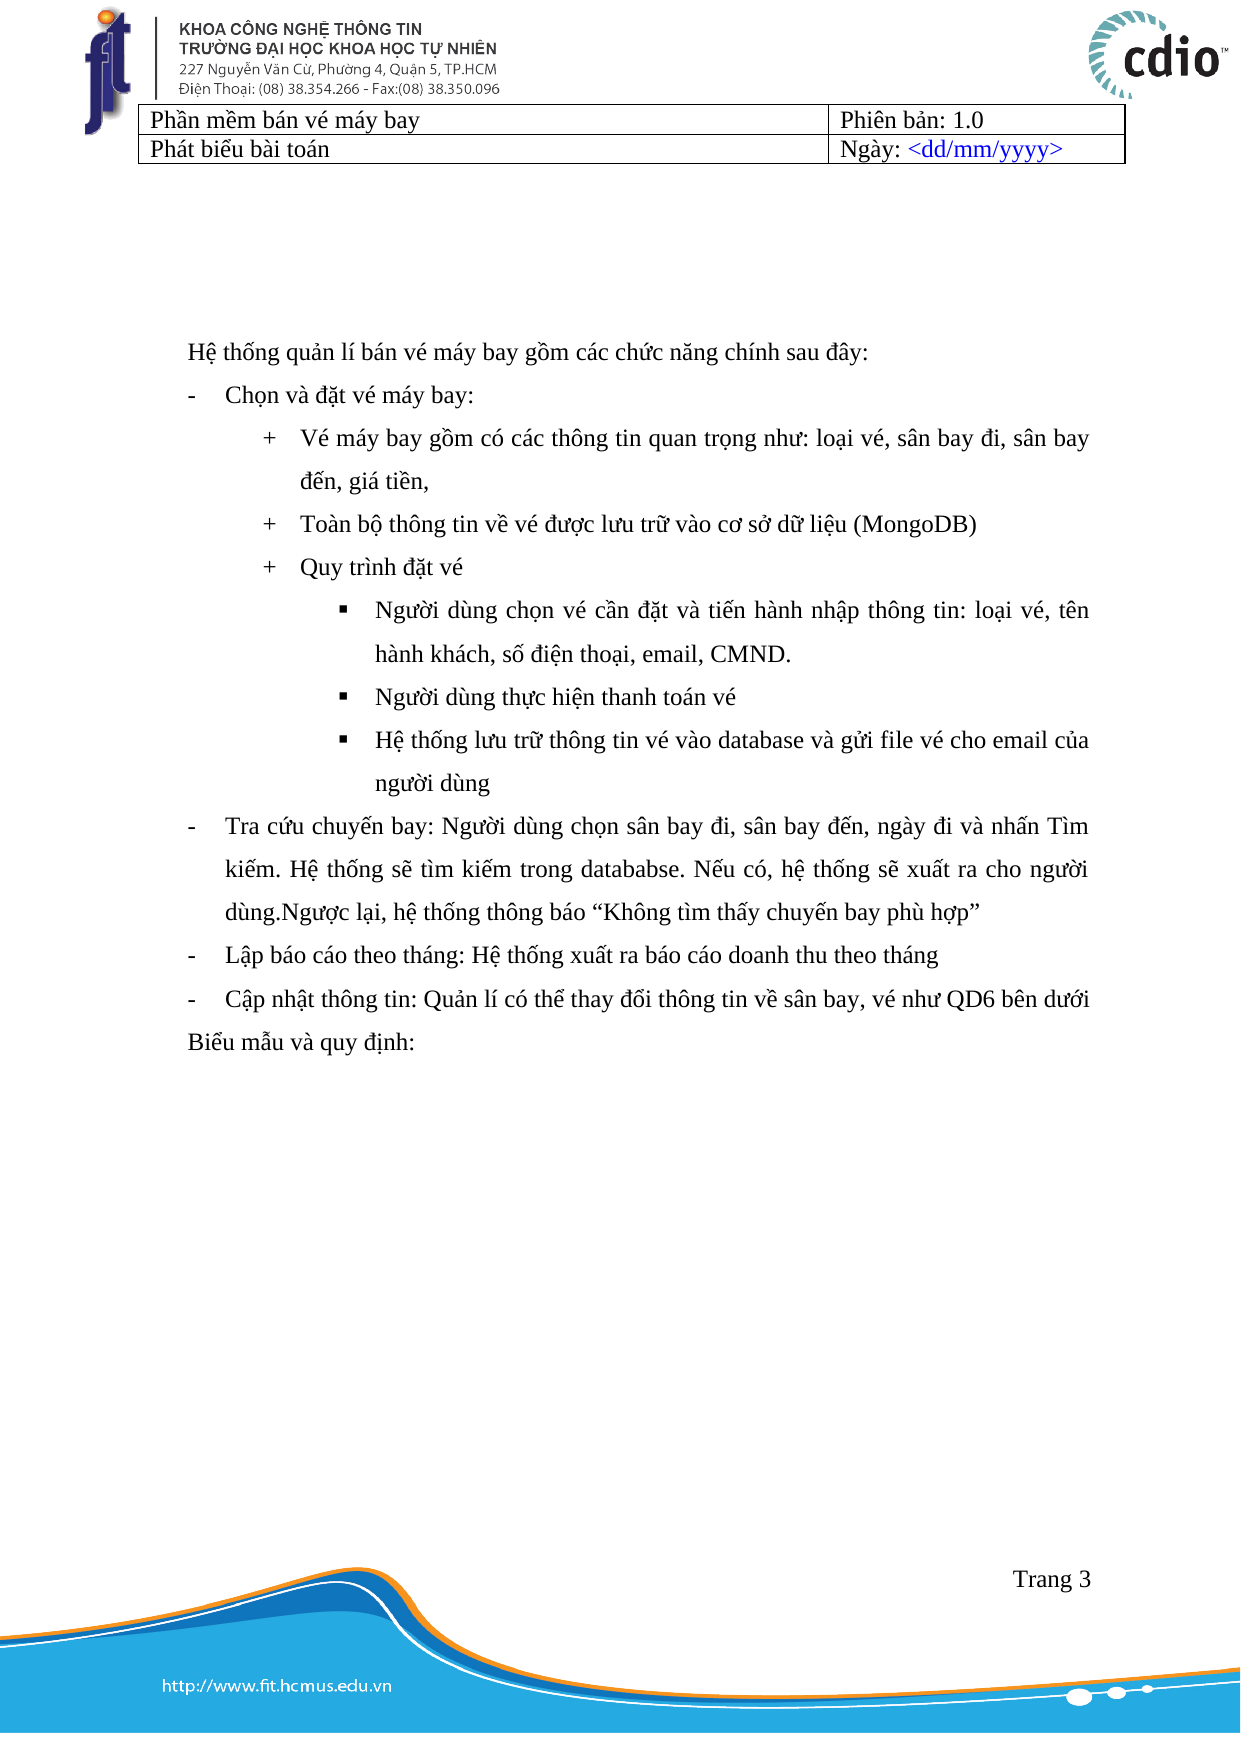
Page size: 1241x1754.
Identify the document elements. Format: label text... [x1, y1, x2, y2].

list Người dùng chọn vé cần đặt và tiến hành nhập thông tin: loại vé, tên hành khách, số điện thoại, email, CMND. [337, 596, 1090, 667]
picture [829, 105, 1124, 134]
list Cập nhật thông tin: Quản lí có thể thay đổi thông tin về sân bay, vé như QD6 bên dưới [187, 984, 1090, 1012]
picture [829, 135, 1124, 159]
picture [139, 105, 828, 134]
list Quy trình đặt vé [262, 552, 1090, 581]
list Lập báo cáo theo tháng: Hệ thống xuất ra báo cáo doanh thu theo tháng [187, 941, 1090, 969]
list Vé máy bay gồm có các thông tin quan trọng như: loại vé, sân bay đi, sân bay đến, giá tiền, [262, 423, 1090, 495]
text Biểu mẫu và quy định: [187, 1027, 1090, 1056]
picture [139, 135, 828, 159]
picture [0, 1563, 1241, 1733]
list Tra cứu chuyến bay: Người dùng chọn sân bay đi, sân bay đến, ngày đi và nhấn Tìm kiếm. Hệ thống sẽ tìm kiếm trong datababse. Nếu có, hệ thống sẽ xuất ra cho người dùng.Ngược lại, hệ thống thông báo “Không tìm thấy chuyến bay phù hợp” [187, 811, 1090, 926]
list Chọn và đặt vé máy bay: [187, 380, 1090, 409]
list Hệ thống lưu trữ thông tin vé vào database và gửi file vé cho email của người dùng [337, 725, 1090, 797]
list Người dùng thực hiện thanh toán vé [337, 682, 1090, 711]
list Toàn bộ thông tin về vé được lưu trữ vào cơ sở dữ liệu (MongoDB) [262, 509, 1090, 538]
picture [61, 0, 1241, 159]
text Hệ thống quản lí bán vé máy bay gồm các chức năng chính sau đây: [187, 337, 1090, 366]
